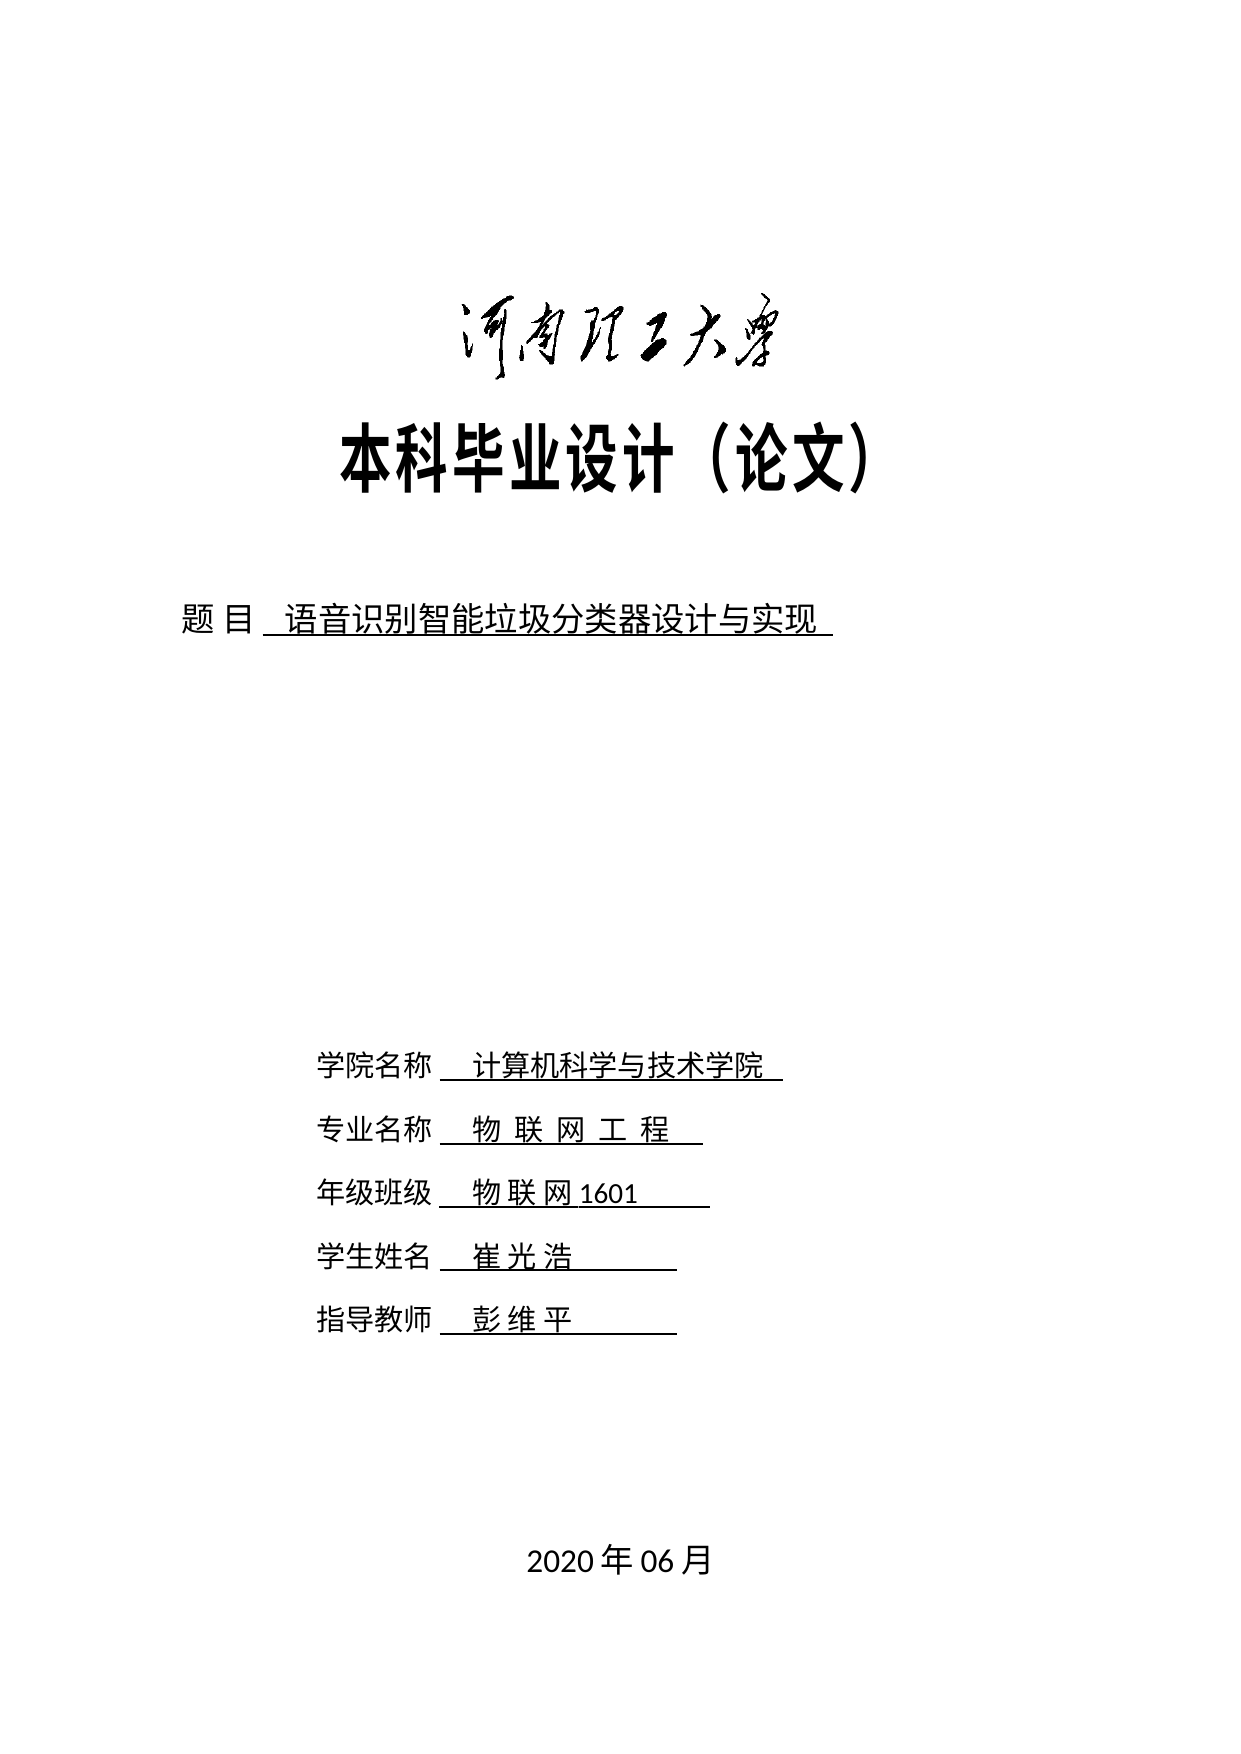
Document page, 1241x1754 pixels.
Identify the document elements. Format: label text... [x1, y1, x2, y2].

text 指导教师 彭 维 平 [148, 1297, 1093, 1339]
text 学院名称 计算机科学与技术学院 [148, 1043, 1093, 1085]
text 年级班级 物 联 网1601 [148, 1170, 1093, 1212]
text 本科毕业设计（论文） [148, 399, 1093, 508]
text 学生姓名 崔 光 浩 [148, 1233, 1093, 1276]
text 专业名称 物 联 网 工 程 [148, 1106, 1093, 1149]
text 题 目 语音识别智能垃圾分类器设计与实现 [148, 592, 1093, 641]
text 2020年06月 [148, 1523, 1093, 1585]
